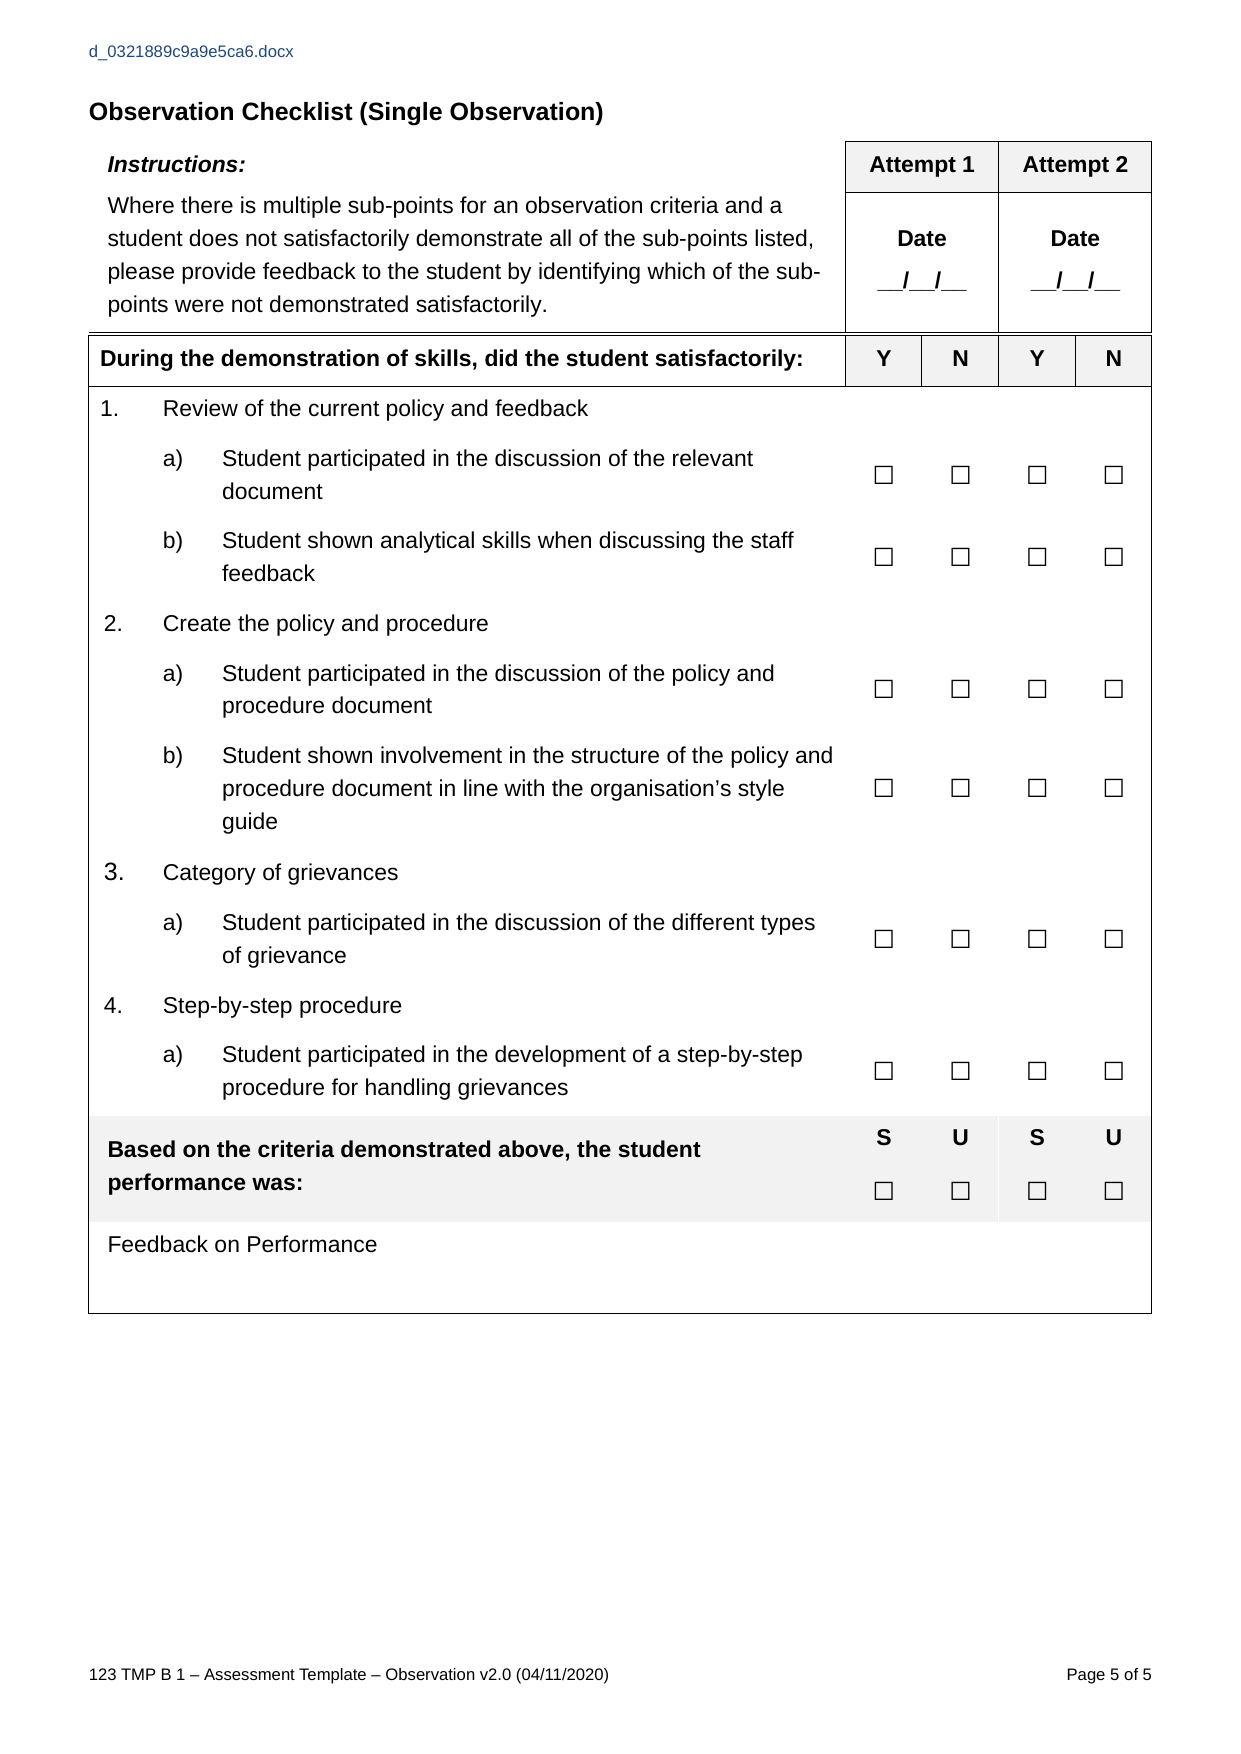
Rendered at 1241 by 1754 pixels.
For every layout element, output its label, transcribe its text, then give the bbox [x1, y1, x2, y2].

table_cell Category of grievances [89, 849, 1151, 901]
table_header Attempt 2 [999, 142, 1151, 192]
table_cell Student participated in the discussion of the relevant document [89, 437, 845, 519]
table_cell Student shown analytical skills when discussing the staff feedback [89, 519, 845, 602]
table_cell U [922, 1116, 998, 1165]
table_cell Student participated in the development of a step-by-step procedure for handling grievances [89, 1033, 845, 1116]
table_header Y [846, 336, 921, 386]
table_header N [1076, 336, 1151, 386]
table_cell 4. Step-by-step procedure [89, 984, 1151, 1033]
table_cell Review of the current policy and feedback [89, 387, 1151, 437]
table_header N [922, 336, 998, 386]
table_cell Date __/__/__ [999, 193, 1151, 332]
text Observation Checklist (Single Observation) [89, 97, 1152, 126]
table_cell Student participated in the discussion of the different types of grievance [89, 901, 845, 983]
table_cell Student shown involvement in the structure of the policy and procedure document in line with the organisation’s style guide [89, 734, 845, 849]
table_cell U [1075, 1116, 1151, 1165]
table_header Attempt 1 [846, 142, 998, 192]
table_header During the demonstration of skills, did the student satisfactorily: [89, 336, 845, 386]
table_cell S [999, 1116, 1075, 1165]
table_cell Feedback on Performance [89, 1223, 1151, 1313]
table_cell Create the policy and procedure [89, 602, 1151, 651]
table_cell Based on the criteria demonstrated above, the student performance was: [89, 1116, 845, 1222]
table_header Instructions: Where there is multiple sub-points for an observation criteria and a student does not satisfactorily demonstrate all of the sub-points listed, please provide feedback to the student by identifying which of the sub-points were not demonstrated satisfactorily. [89, 141, 845, 332]
table_header Y [999, 336, 1075, 386]
table_cell Student participated in the discussion of the policy and procedure document [89, 651, 845, 734]
table_cell S [845, 1116, 922, 1165]
table_cell Date __/__/__ [846, 193, 998, 332]
